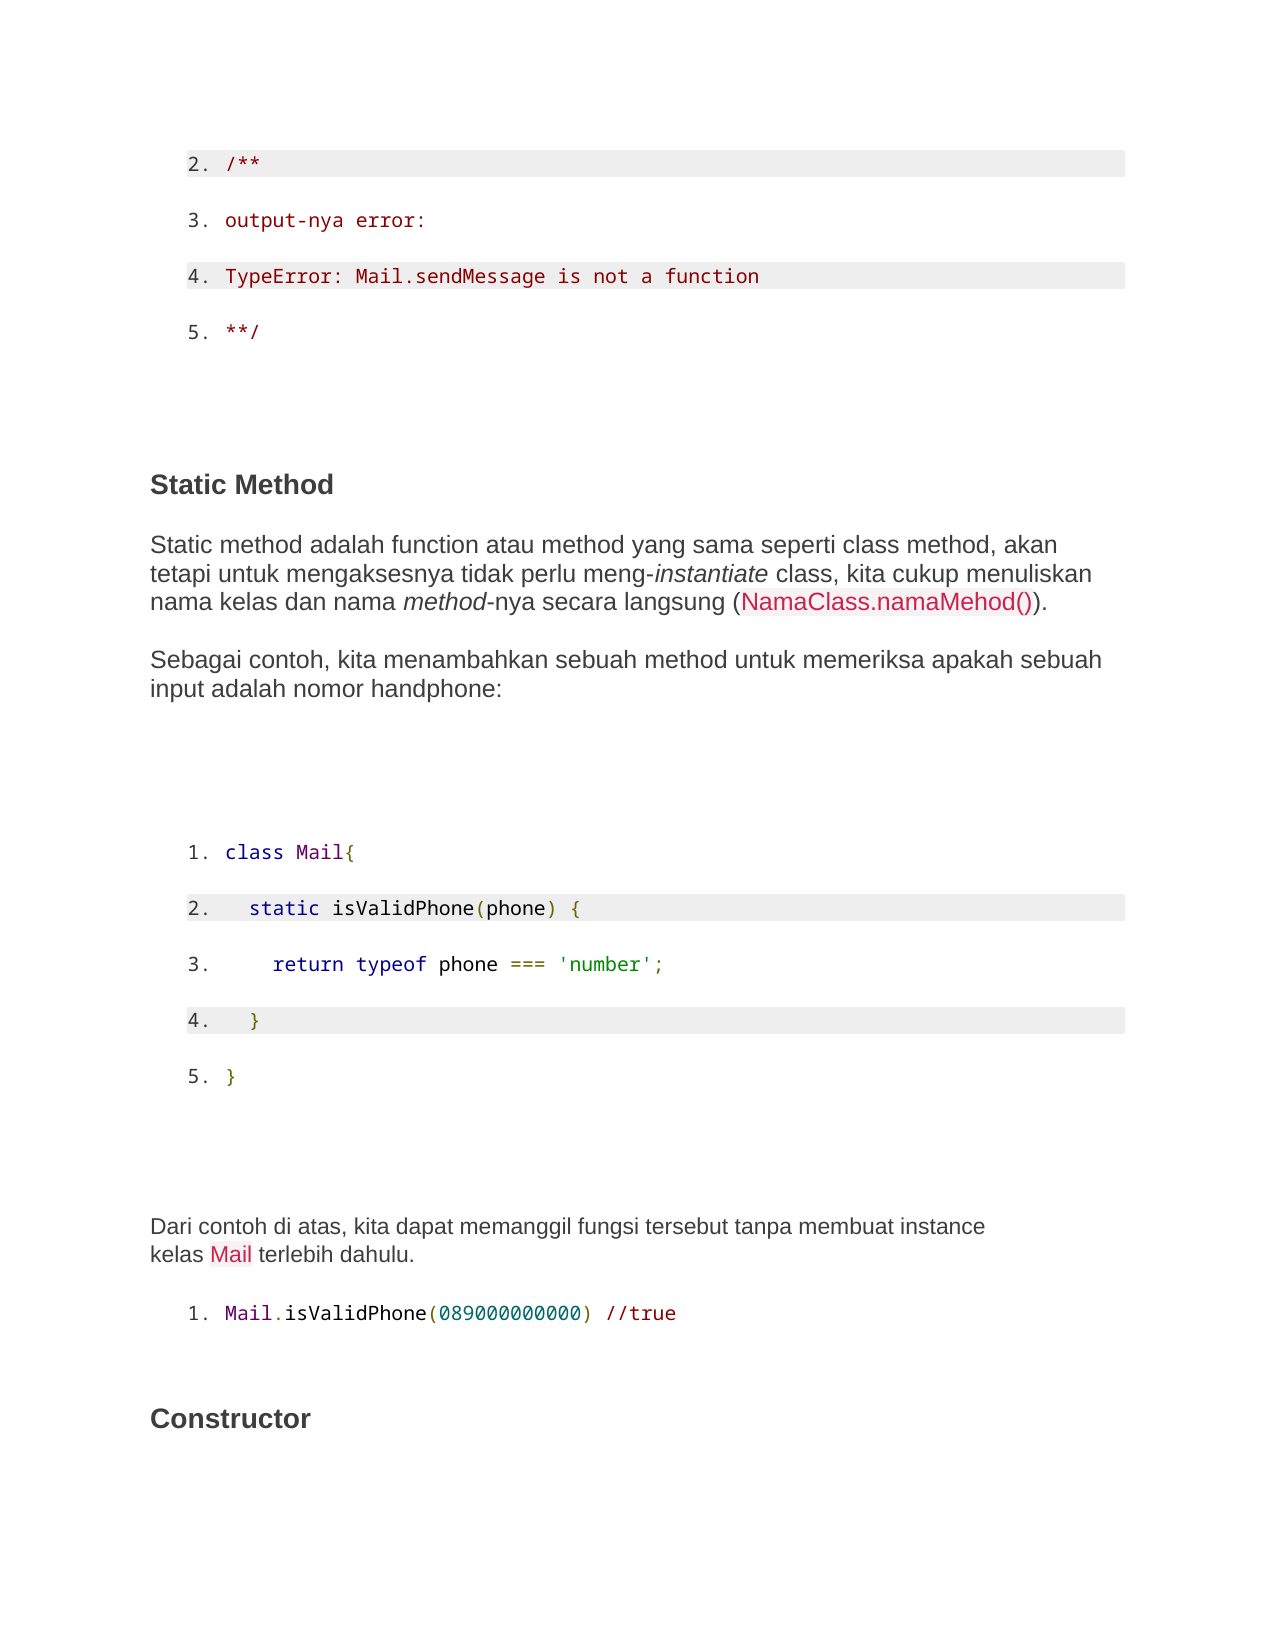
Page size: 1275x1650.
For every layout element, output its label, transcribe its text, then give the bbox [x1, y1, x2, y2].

subtitle Static Method [150, 468, 1125, 501]
list } [187, 1063, 1125, 1090]
list Mail.isValidPhone(089000000000) //true [187, 1299, 1125, 1326]
list **/ [187, 318, 1125, 345]
text Dari contoh di atas, kita dapat memanggil fungsi tersebut tanpa membuat instance kelas Mail terlebih dahulu. [150, 1213, 1125, 1267]
list static isValidPhone(phone) { [187, 894, 1125, 921]
list } [187, 1007, 1125, 1034]
list /** [187, 150, 1125, 177]
list output-nya error: [187, 206, 1125, 233]
list return typeof phone === 'number'; [187, 951, 1125, 977]
list class Mail{ [187, 838, 1125, 865]
subtitle Constructor [150, 1402, 1125, 1434]
text Static method adalah function atau method yang sama seperti class method, akan tetapi untuk mengaksesnya tidak perlu meng-instantiate class, kita cukup menuliskan nama kelas dan nama method-nya secara langsung (NamaClass.namaMehod()). [150, 530, 1125, 616]
list TypeError: Mail.sendMessage is not a function [187, 262, 1125, 289]
text Sebagai contoh, kita menambahkan sebuah method untuk memeriksa apakah sebuah input adalah nomor handphone: [150, 645, 1125, 703]
